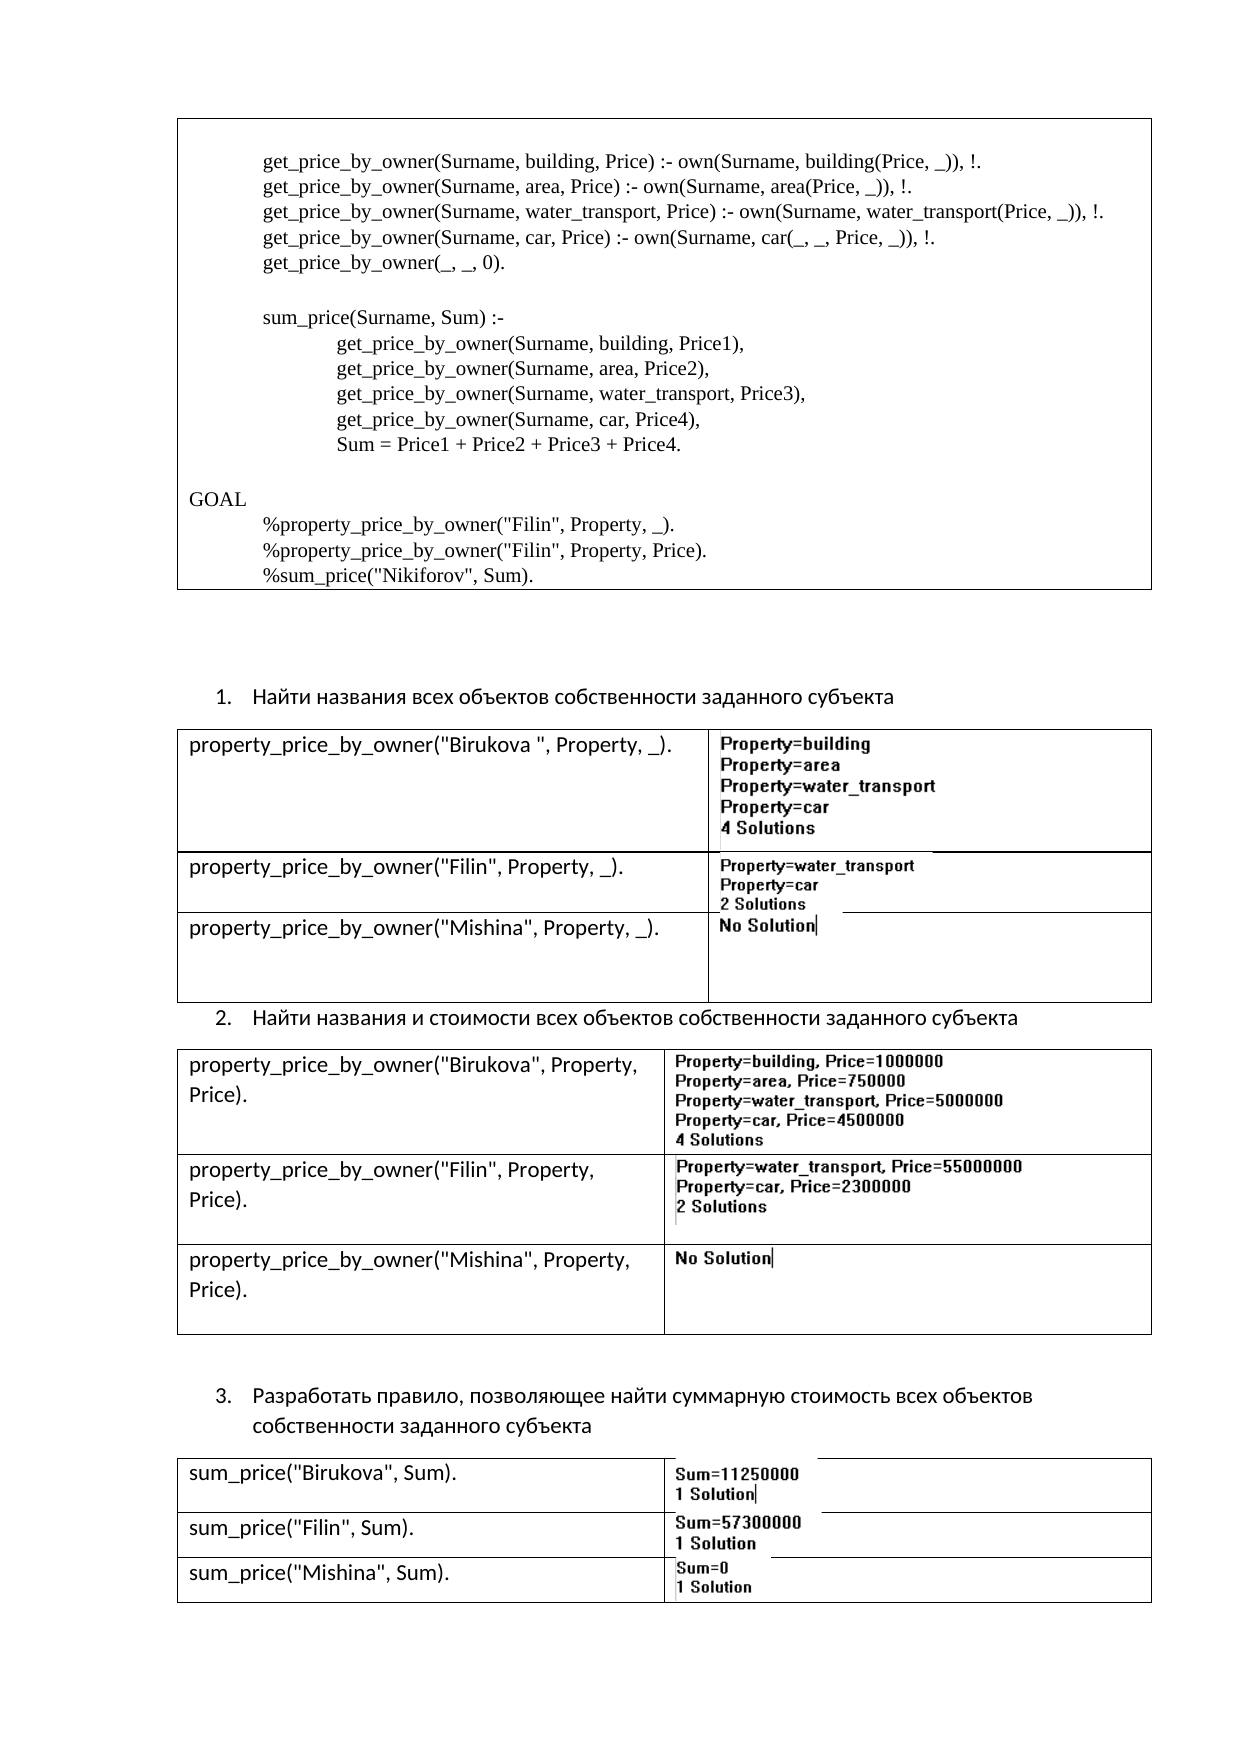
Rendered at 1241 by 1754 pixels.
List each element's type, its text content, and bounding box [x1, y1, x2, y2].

picture [675, 1557, 771, 1601]
table_header property_price_by_owner("Birukova ", Property, _). [178, 730, 708, 851]
table_cell property_price_by_owner("Filin", Property, Price). [178, 1155, 664, 1244]
picture [675, 1155, 1039, 1225]
table_header [665, 1459, 1151, 1512]
table_cell property_price_by_owner("Mishina", Property, Price). [178, 1245, 664, 1334]
table_cell [709, 913, 1151, 1002]
table_cell sum_price("Mishina", Sum). [178, 1558, 664, 1602]
table_header sum_price("Birukova", Sum). [178, 1459, 664, 1512]
picture [675, 1245, 799, 1281]
picture [675, 1050, 1028, 1153]
table_cell [665, 1155, 1151, 1244]
table_cell property_price_by_owner("Filin", Property, _). [178, 853, 708, 912]
picture [720, 912, 843, 949]
list Разработать правило, позволяющее найти суммарную стоимость всех объектов собственности заданного субъекта [215, 1381, 1152, 1439]
table_cell [665, 1558, 1151, 1602]
table_cell [709, 853, 1151, 912]
table_header property_price_by_owner("Birukova", Property, Price). [178, 1050, 664, 1154]
list Найти названия всех объектов собственности заданного субъекта [215, 682, 1152, 711]
table_header [709, 730, 1151, 851]
list Найти названия и стоимости всех объектов собственности заданного субъекта [215, 1003, 1152, 1031]
table_cell [665, 1513, 1151, 1557]
picture [675, 1458, 818, 1510]
picture [720, 852, 933, 911]
picture [675, 1512, 822, 1556]
table_cell property_price_by_owner("Mishina", Property, _). [178, 913, 708, 1002]
table_cell sum_price("Filin", Sum). [178, 1513, 664, 1557]
table_cell [665, 1245, 1151, 1334]
picture [720, 730, 964, 850]
table_header [665, 1050, 1151, 1154]
